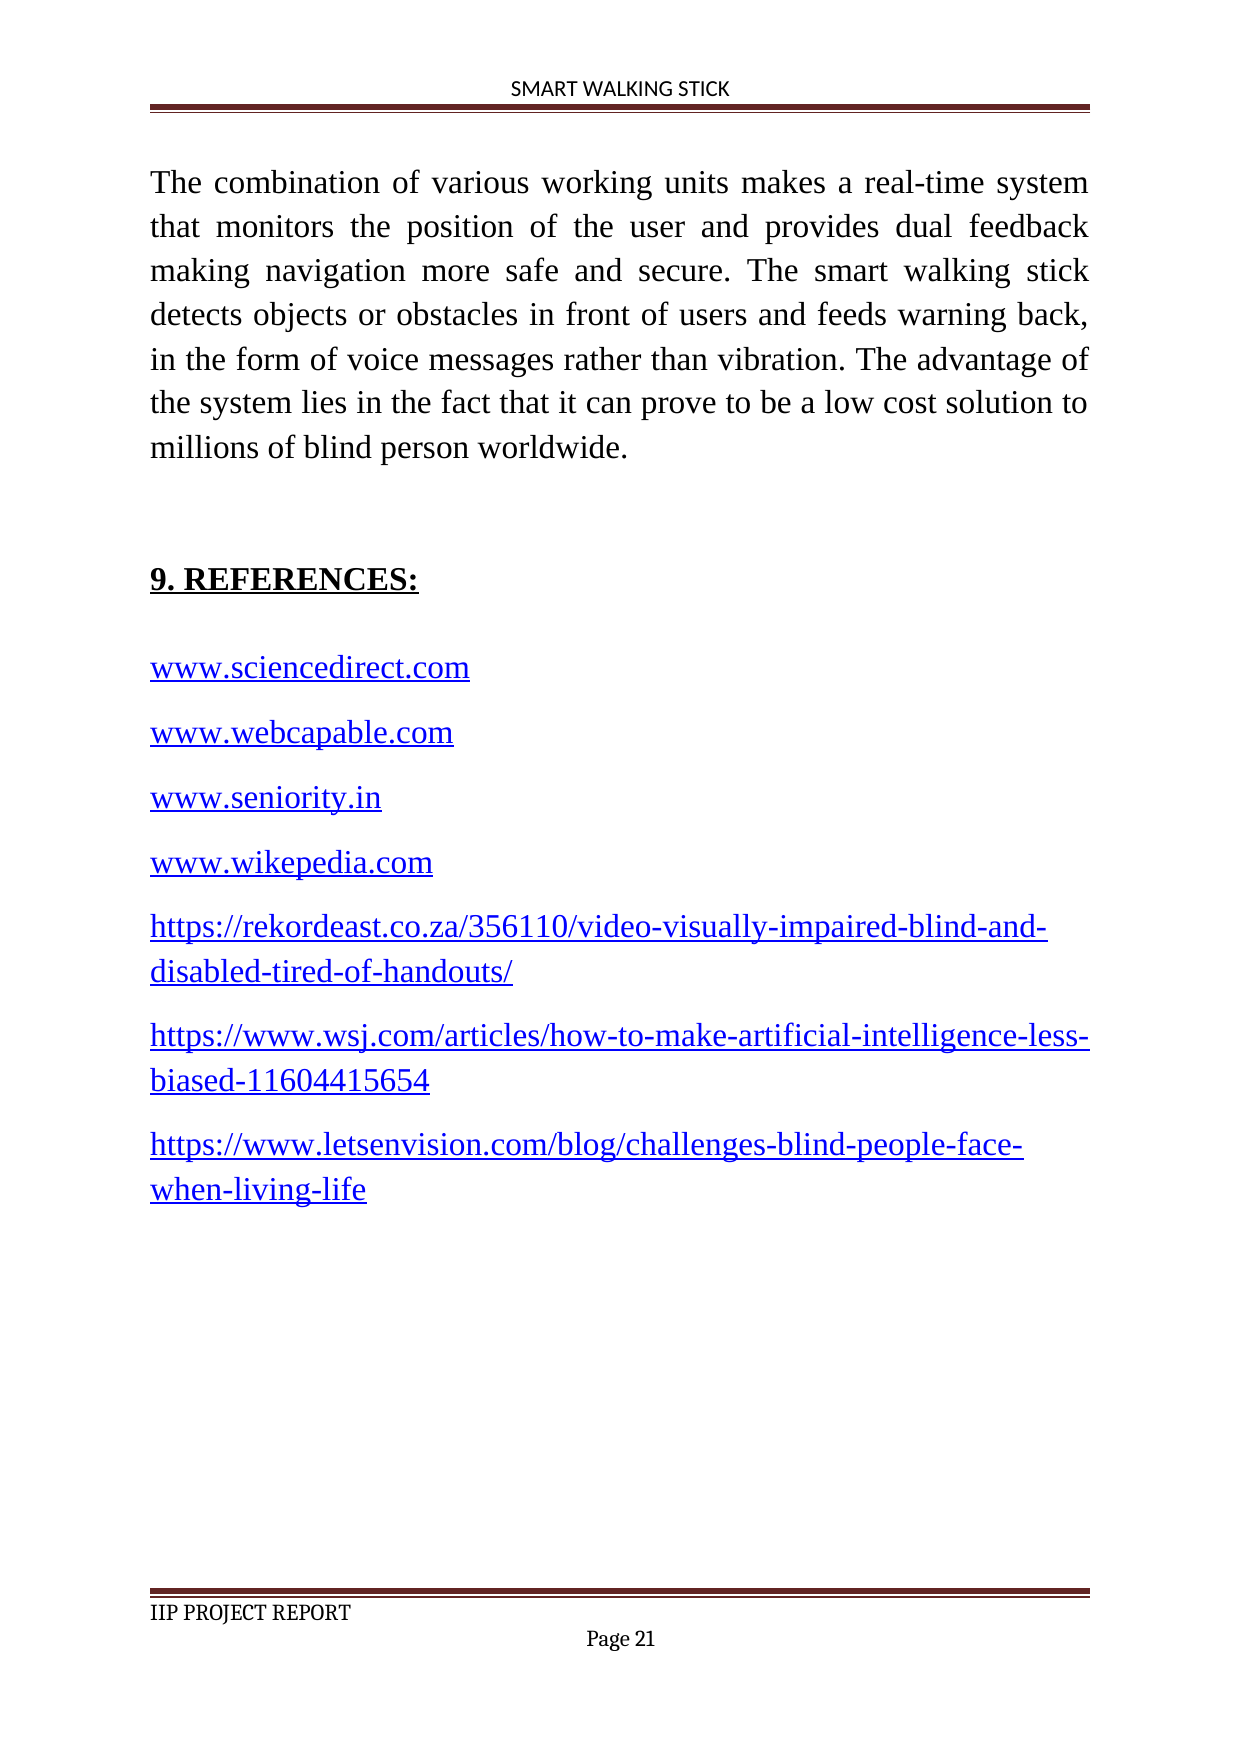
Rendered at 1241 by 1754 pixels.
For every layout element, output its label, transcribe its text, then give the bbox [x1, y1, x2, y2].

text https://www.letsenvision.com/blog/challenges-blind-people-face-when-living-life [150, 1125, 1090, 1207]
text https://rekordeast.co.za/356110/video-visually-impaired-blind-and-disabled-tired-of-handouts/ [150, 907, 1090, 989]
text https://www.wsj.com/articles/how-to-make-artificial-intelligence-less-biased-11604415654 [150, 1016, 1090, 1049]
text https://www.wsj.com/articles/how-to-make-artificial-intelligence-less-biased-11604415654 [150, 1051, 1090, 1098]
text www.sciencedirect.com [150, 647, 1090, 686]
text 9. REFERENCES: [150, 559, 1090, 597]
text www.webcapable.com [150, 712, 1090, 750]
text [150, 162, 1090, 465]
text www.wikepedia.com [150, 842, 1090, 880]
text www.seniority.in [150, 777, 1090, 815]
